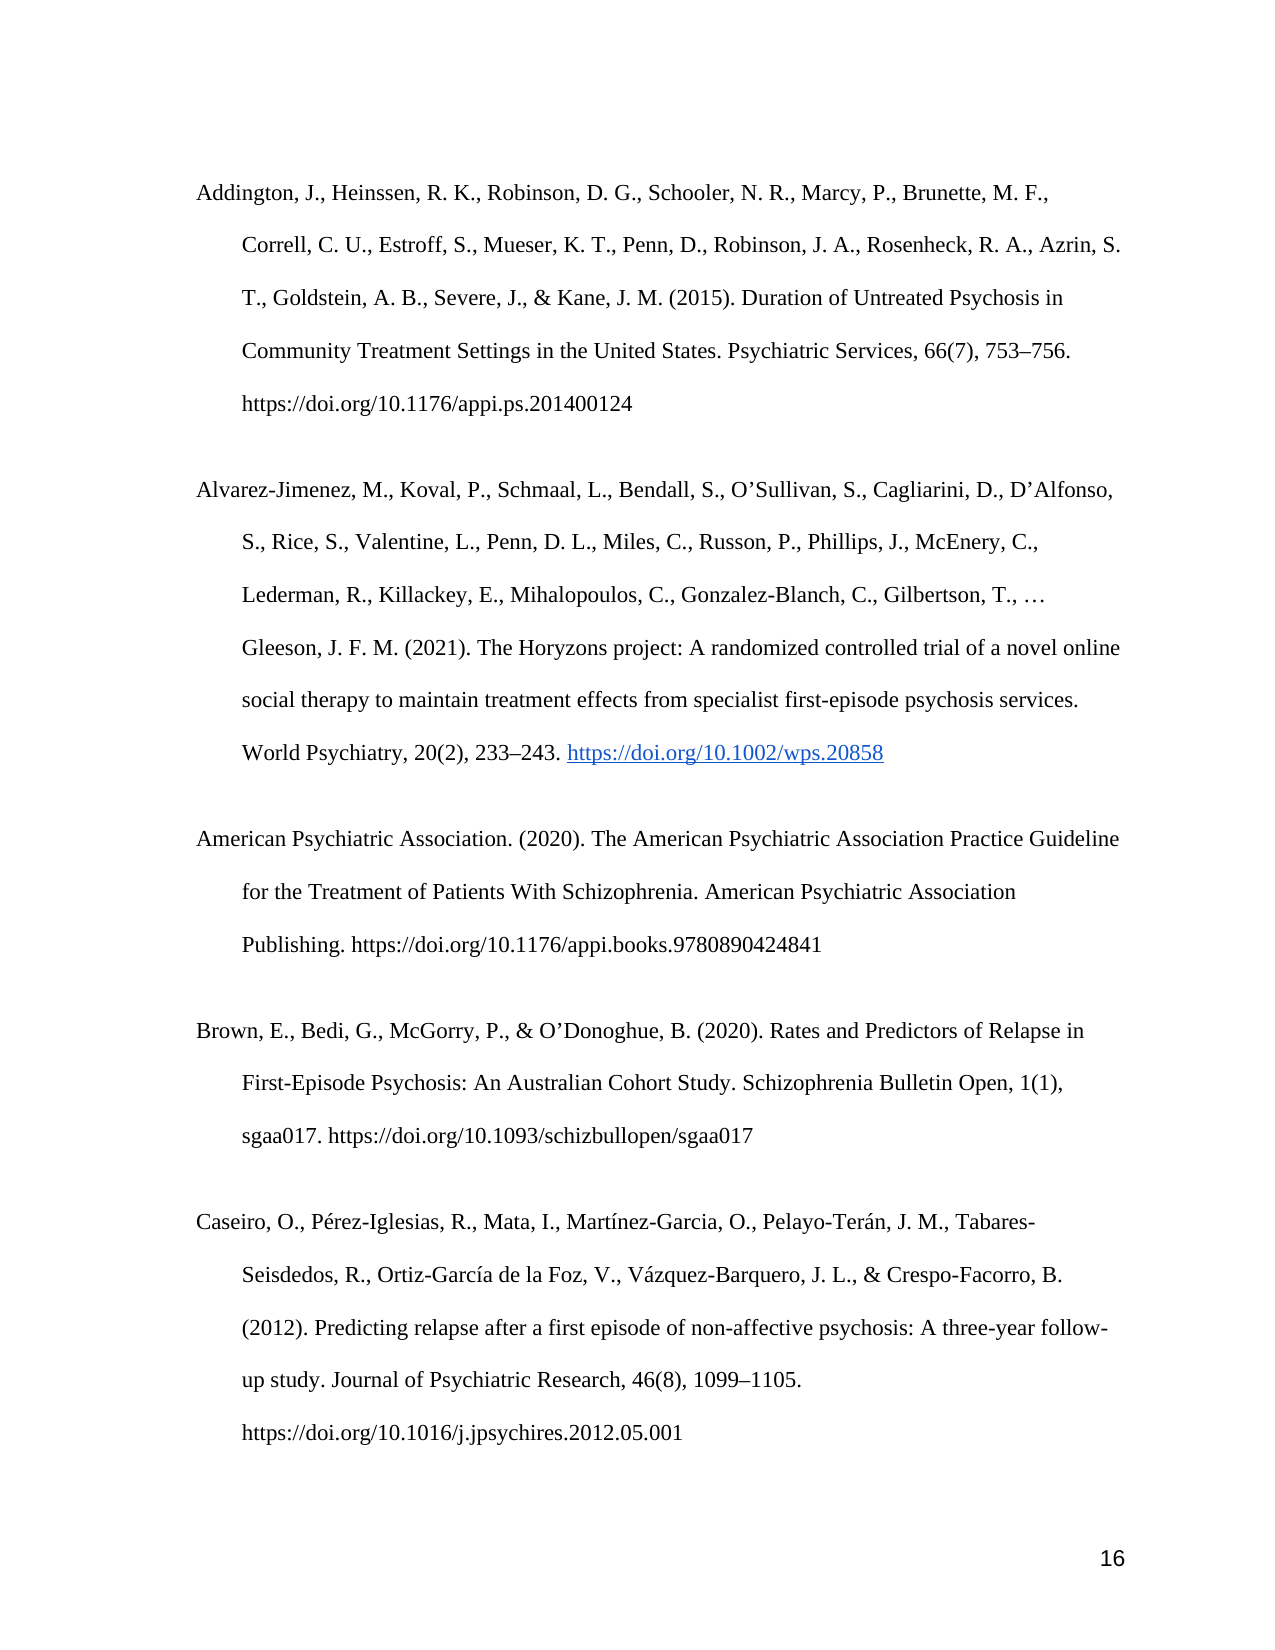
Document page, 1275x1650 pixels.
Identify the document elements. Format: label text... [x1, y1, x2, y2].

text Addington, J., Heinssen, R. K., Robinson, D. G., Schooler, N. R., Marcy, P., Brunette, M. F., Correll, C. U., Estroff, S., Mueser, K. T., Penn, D., Robinson, J. A., Rosenheck, R. A., Azrin, S. T., Goldstein, A. B., Severe, J., & Kane, J. M. (2015). Duration of Untreated Psychosis in Community Treatment Settings in the United States. Psychiatric Services, 66(7), 753–756. https://doi.org/10.1176/appi.ps.201400124 [196, 179, 1125, 416]
text Brown, E., Bedi, G., McGorry, P., & O’Donoghue, B. (2020). Rates and Predictors of Relapse in First-Episode Psychosis: An Australian Cohort Study. Schizophrenia Bulletin Open, 1(1), sgaa017. https://doi.org/10.1093/schizbullopen/sgaa017 [196, 1017, 1125, 1148]
text American Psychiatric Association. (2020). The American Psychiatric Association Practice Guideline for the Treatment of Patients With Schizophrenia. American Psychiatric Association Publishing. https://doi.org/10.1176/appi.books.9780890424841 [196, 825, 1125, 957]
text Caseiro, O., Pérez-Iglesias, R., Mata, I., Martínez-Garcia, O., Pelayo-Terán, J. M., Tabares-Seisdedos, R., Ortiz-García de la Foz, V., Vázquez-Barquero, J. L., & Crespo-Facorro, B. (2012). Predicting relapse after a first episode of non-affective psychosis: A three-year follow-up study. Journal of Psychiatric Research, 46(8), 1099–1105. https://doi.org/10.1016/j.jpsychires.2012.05.001 [196, 1208, 1125, 1445]
text Alvarez-Jimenez, M., Koval, P., Schmaal, L., Bendall, S., O’Sullivan, S., Cagliarini, D., D’Alfonso, S., Rice, S., Valentine, L., Penn, D. L., Miles, C., Russon, P., Phillips, J., McEnery, C., Lederman, R., Killackey, E., Mihalopoulos, C., Gonzalez-Blanch, C., Gilbertson, T., … Gleeson, J. F. M. (2021). The Horyzons project: A randomized controlled trial of a novel online social therapy to maintain treatment effects from specialist first-episode psychosis services. World Psychiatry, 20(2), 233–243. https://doi.org/10.1002/wps.20858 [196, 476, 1125, 766]
